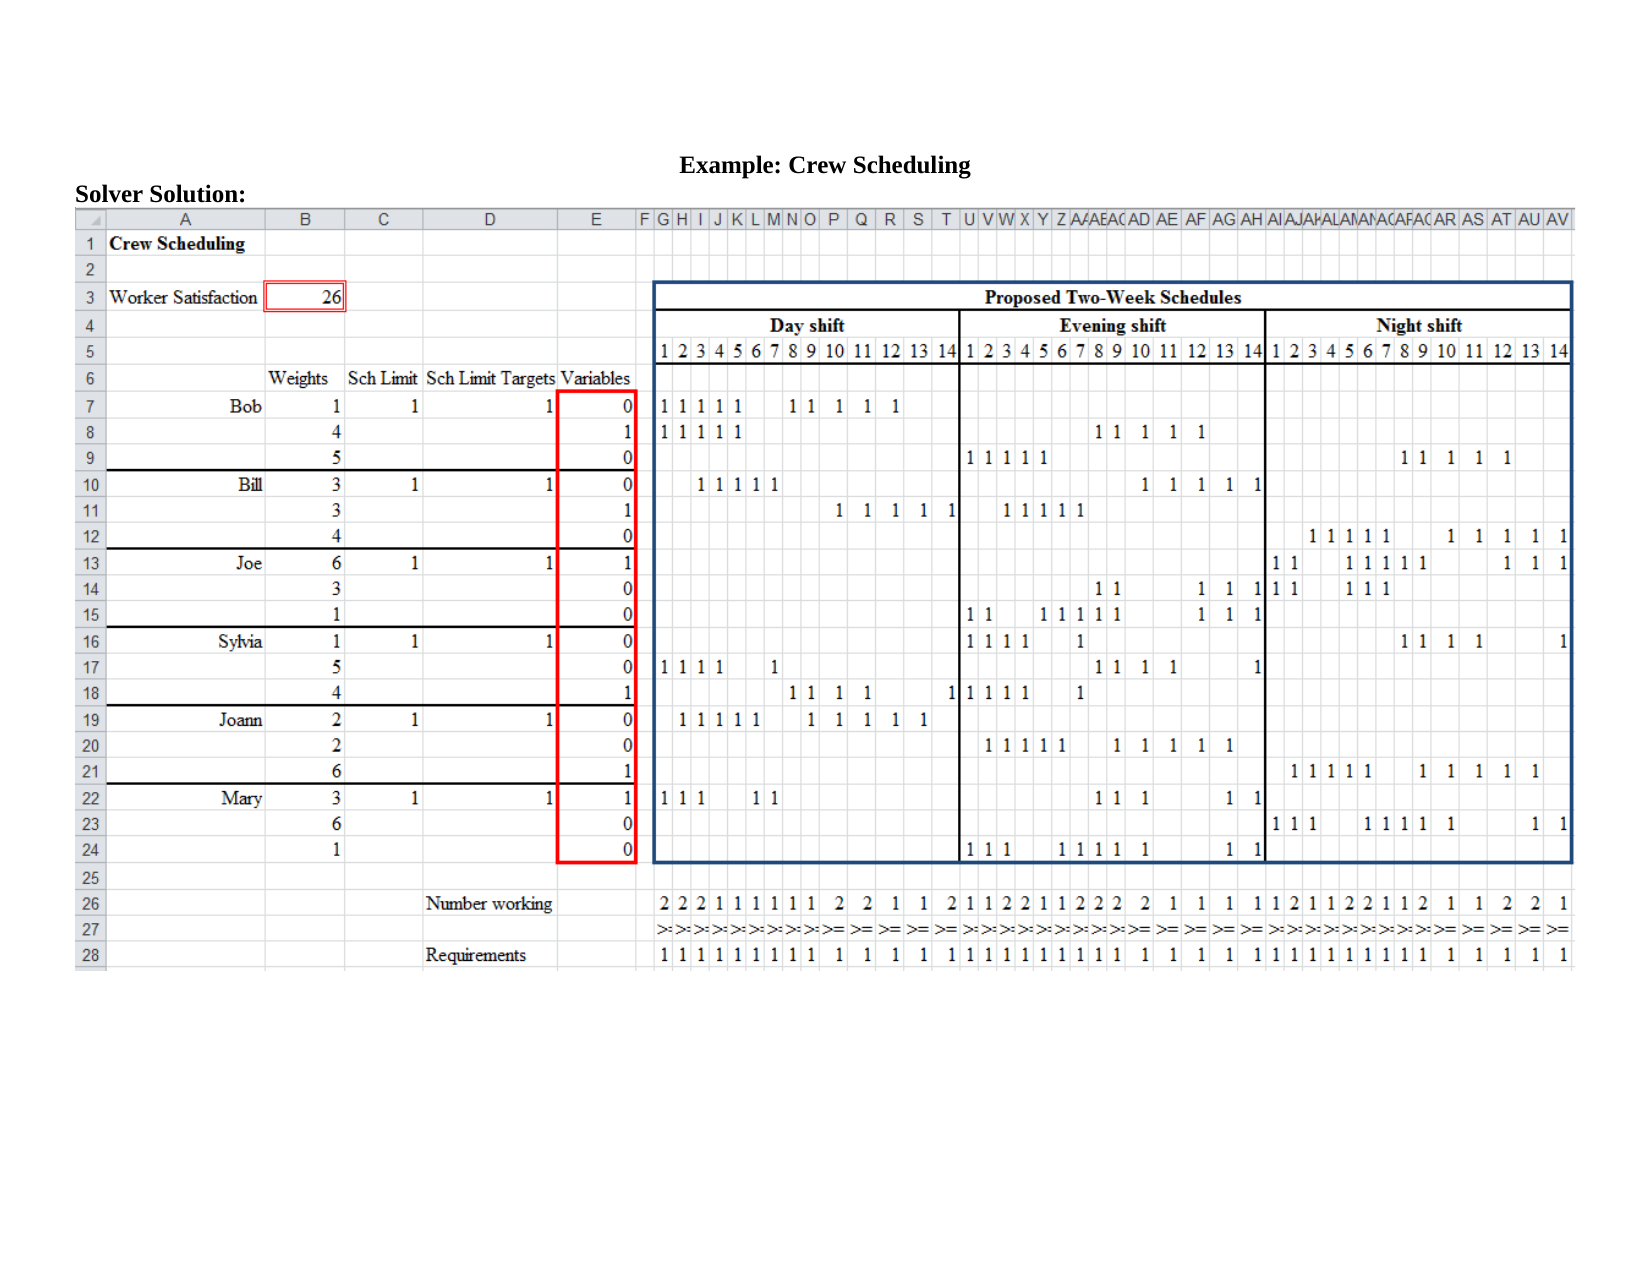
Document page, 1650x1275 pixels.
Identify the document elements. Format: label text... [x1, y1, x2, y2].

text Solver Solution: [75, 179, 1575, 207]
text Example: Crew Scheduling [75, 150, 1575, 179]
picture [75, 207, 1575, 971]
